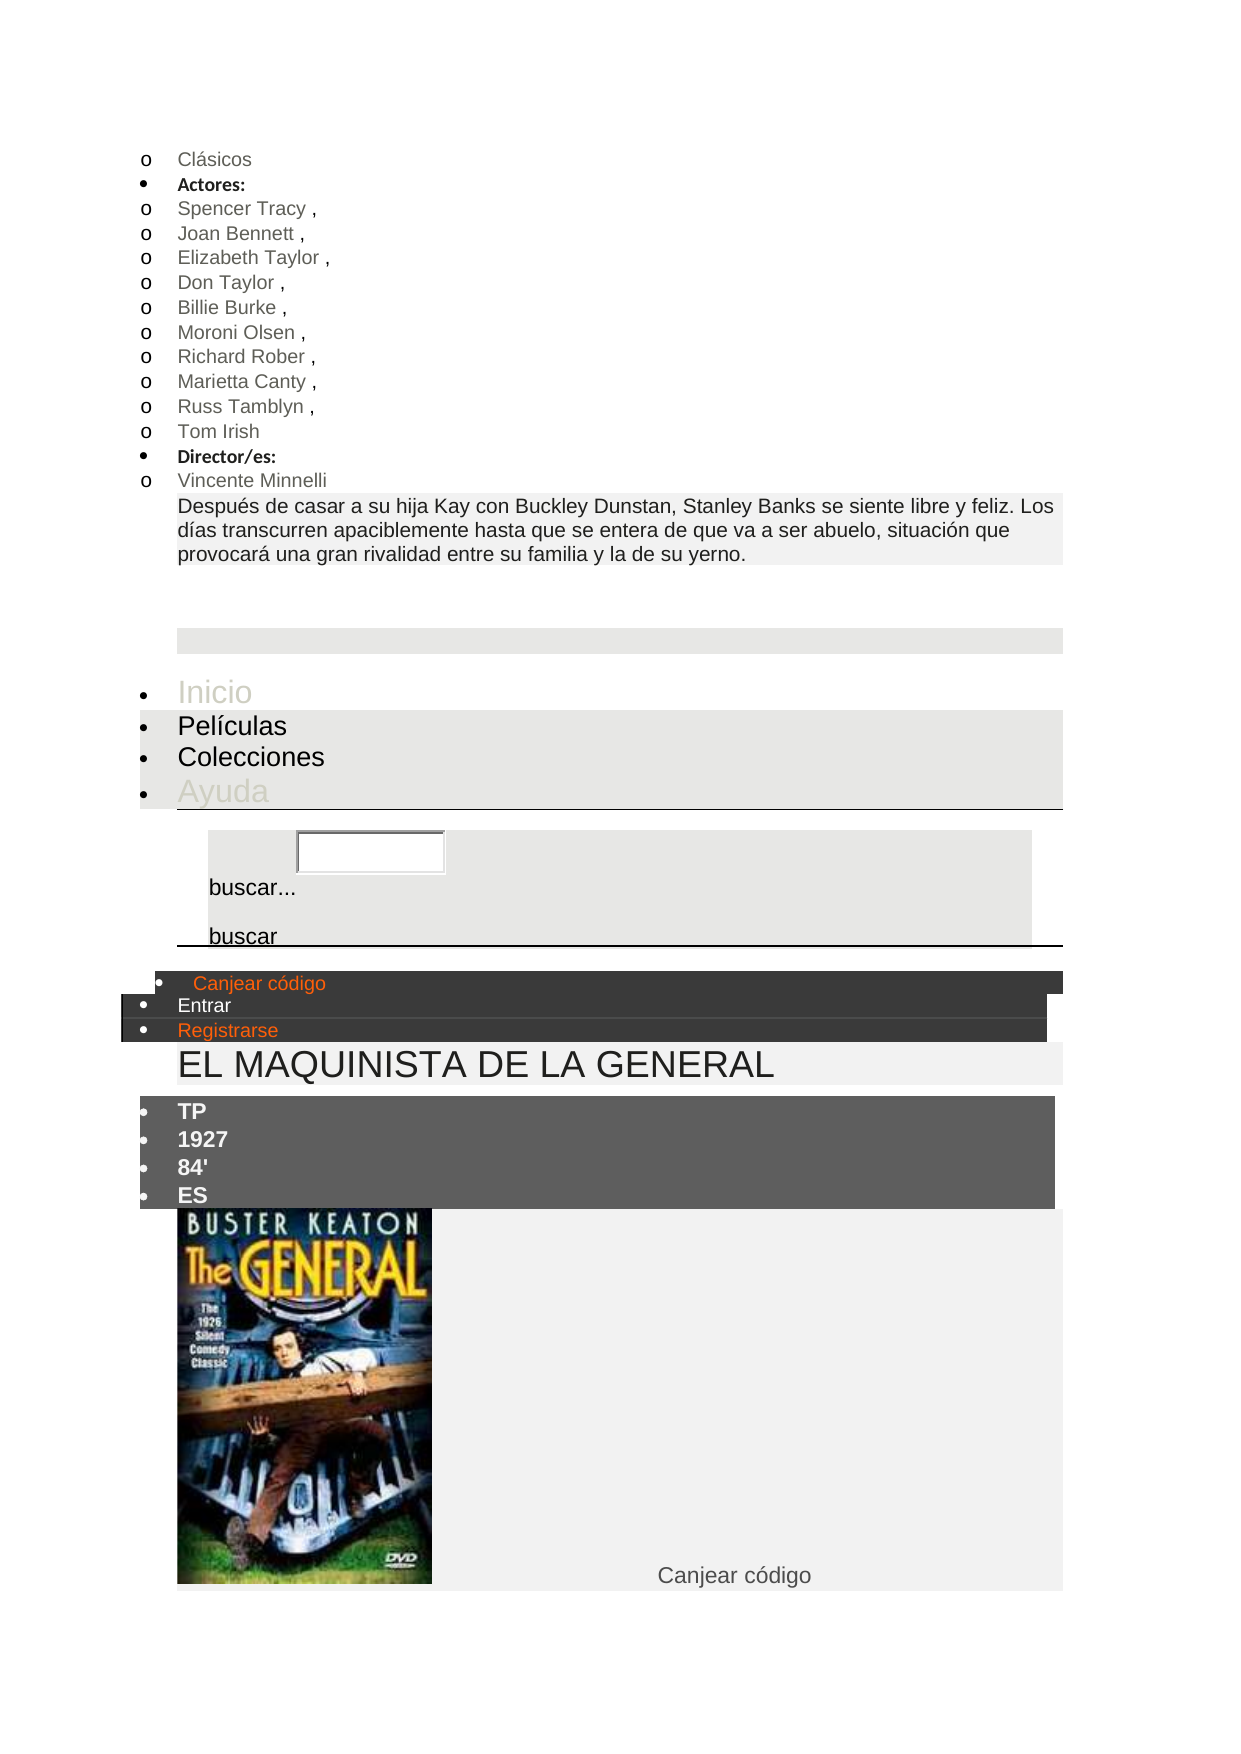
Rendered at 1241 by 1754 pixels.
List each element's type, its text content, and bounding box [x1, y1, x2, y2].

list 84' [140, 1153, 1055, 1181]
list Elizabeth Taylor , [140, 246, 1054, 271]
list Director/es: [140, 444, 1058, 469]
list Colecciones [140, 741, 1063, 772]
list Ayuda [140, 772, 1063, 809]
list Registrarse [123, 1019, 1047, 1042]
list Clásicos [140, 148, 1054, 172]
picture [177, 1208, 432, 1584]
list 1927 [140, 1124, 1055, 1153]
list TP [140, 1096, 1055, 1124]
list Russ Tamblyn , [140, 395, 1054, 420]
text buscar... [208, 830, 1032, 900]
list Richard Rober , [140, 345, 1054, 370]
list Spencer Tracy , [140, 197, 1054, 221]
list Marietta Canty , [140, 370, 1054, 395]
list Canjear código [155, 971, 1063, 994]
text Después de casar a su hija Kay con Buckley Dunstan, Stanley Banks se siente libre y feliz. Los días transcurren apaciblemente hasta que se entera de que va a ser abuelo, situación que provocará una gran rivalidad entre su familia y la de su yerno. [177, 493, 1063, 565]
list Vincente Minnelli [140, 469, 1054, 493]
list Moroni Olsen , [140, 321, 1054, 345]
list Películas [140, 710, 1063, 741]
list ES [140, 1181, 1055, 1209]
list Entrar [123, 994, 1047, 1017]
text buscar [208, 923, 1032, 945]
list Inicio [140, 673, 1063, 710]
list Tom Irish [140, 420, 1054, 444]
subtitle EL MAQUINISTA DE LA GENERAL [177, 1042, 1063, 1085]
list Actores: [140, 172, 1058, 197]
list Don Taylor , [140, 271, 1054, 296]
list Billie Burke , [140, 296, 1054, 321]
list Joan Bennett , [140, 221, 1054, 246]
